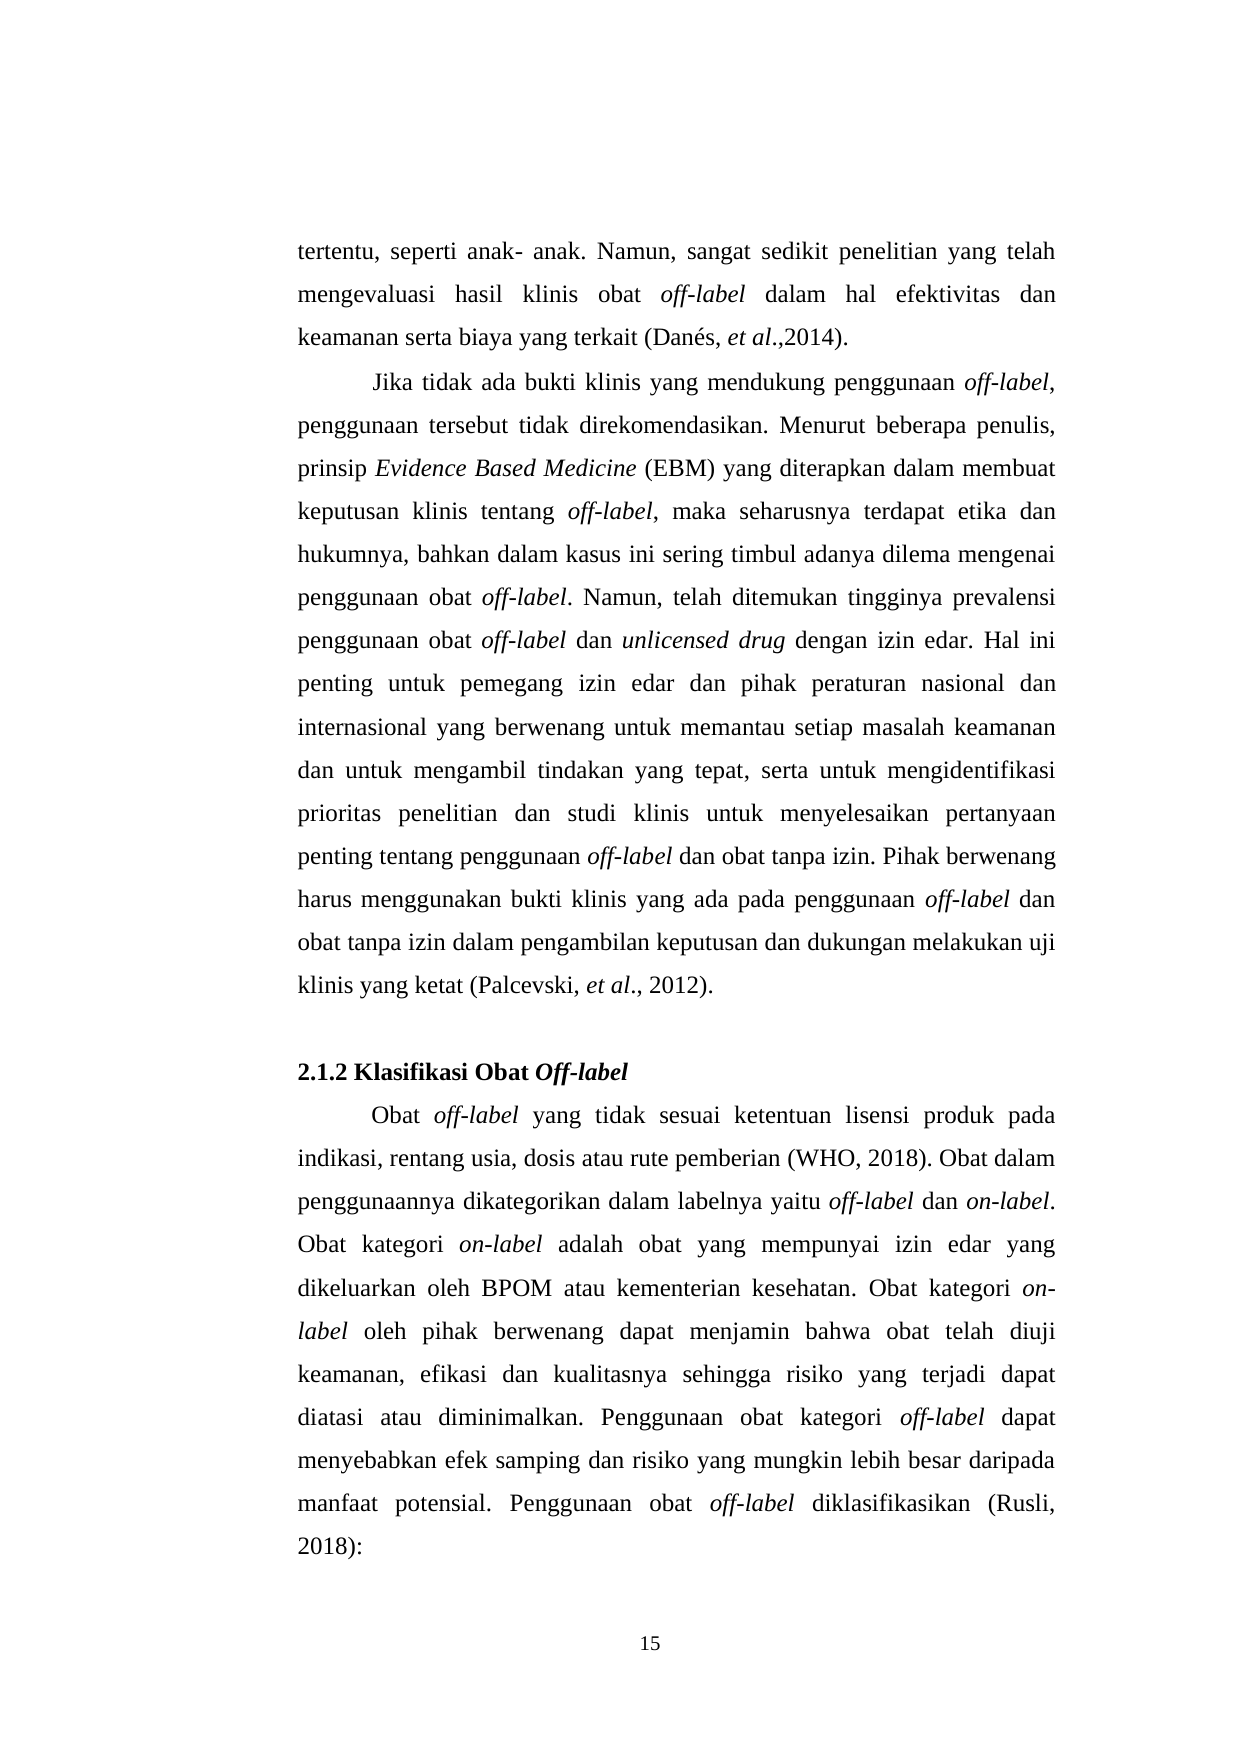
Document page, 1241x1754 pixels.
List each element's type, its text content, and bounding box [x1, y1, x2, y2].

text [297, 236, 1056, 351]
text 2.1.2 Klasifikasi Obat Off-label [297, 1057, 668, 1086]
text Jika tidak ada bukti klinis yang mendukung penggunaan off-label, penggunaan tersebut tidak direkomendasikan. Menurut beberapa penulis, prinsip Evidence Based Medicine (EBM) yang diterapkan dalam membuat keputusan klinis tentang off-label, maka seharusnya terdapat etika dan hukumnya, bahkan dalam kasus ini sering timbul adanya dilema mengenai penggunaan obat off-label. Namun, telah ditemukan tingginya prevalensi penggunaan obat off-label dan unlicensed drug dengan izin edar. Hal ini penting untuk pemegang izin edar dan pihak peraturan nasional dan internasional yang berwenang untuk memantau setiap masalah keamanan dan untuk mengambil tindakan yang tepat, serta untuk mengidentifikasi prioritas penelitian dan studi klinis untuk menyelesaikan pertanyaan penting tentang penggunaan off-label dan obat tanpa izin. Pihak berwenang harus menggunakan bukti klinis yang ada pada penggunaan off-label dan obat tanpa izin dalam pengambilan keputusan dan dukungan melakukan uji klinis yang ketat (Palcevski, et al., 2012). [297, 367, 1056, 999]
text Obat off-label yang tidak sesuai ketentuan lisensi produk pada indikasi, rentang usia, dosis atau rute pemberian (WHO, 2018). Obat dalam penggunaannya dikategorikan dalam labelnya yaitu off-label dan on-label. Obat kategori on-label adalah obat yang mempunyai izin edar yang dikeluarkan oleh BPOM atau kementerian kesehatan. Obat kategori on-label oleh pihak berwenang dapat menjamin bahwa obat telah diuji keamanan, efikasi dan kualitasnya sehingga risiko yang terjadi dapat diatasi atau diminimalkan. Penggunaan obat kategori off-label dapat menyebabkan efek samping dan risiko yang mungkin lebih besar daripada manfaat potensial. Penggunaan obat off-label diklasifikasikan (Rusli, 2018): [297, 1100, 1056, 1560]
